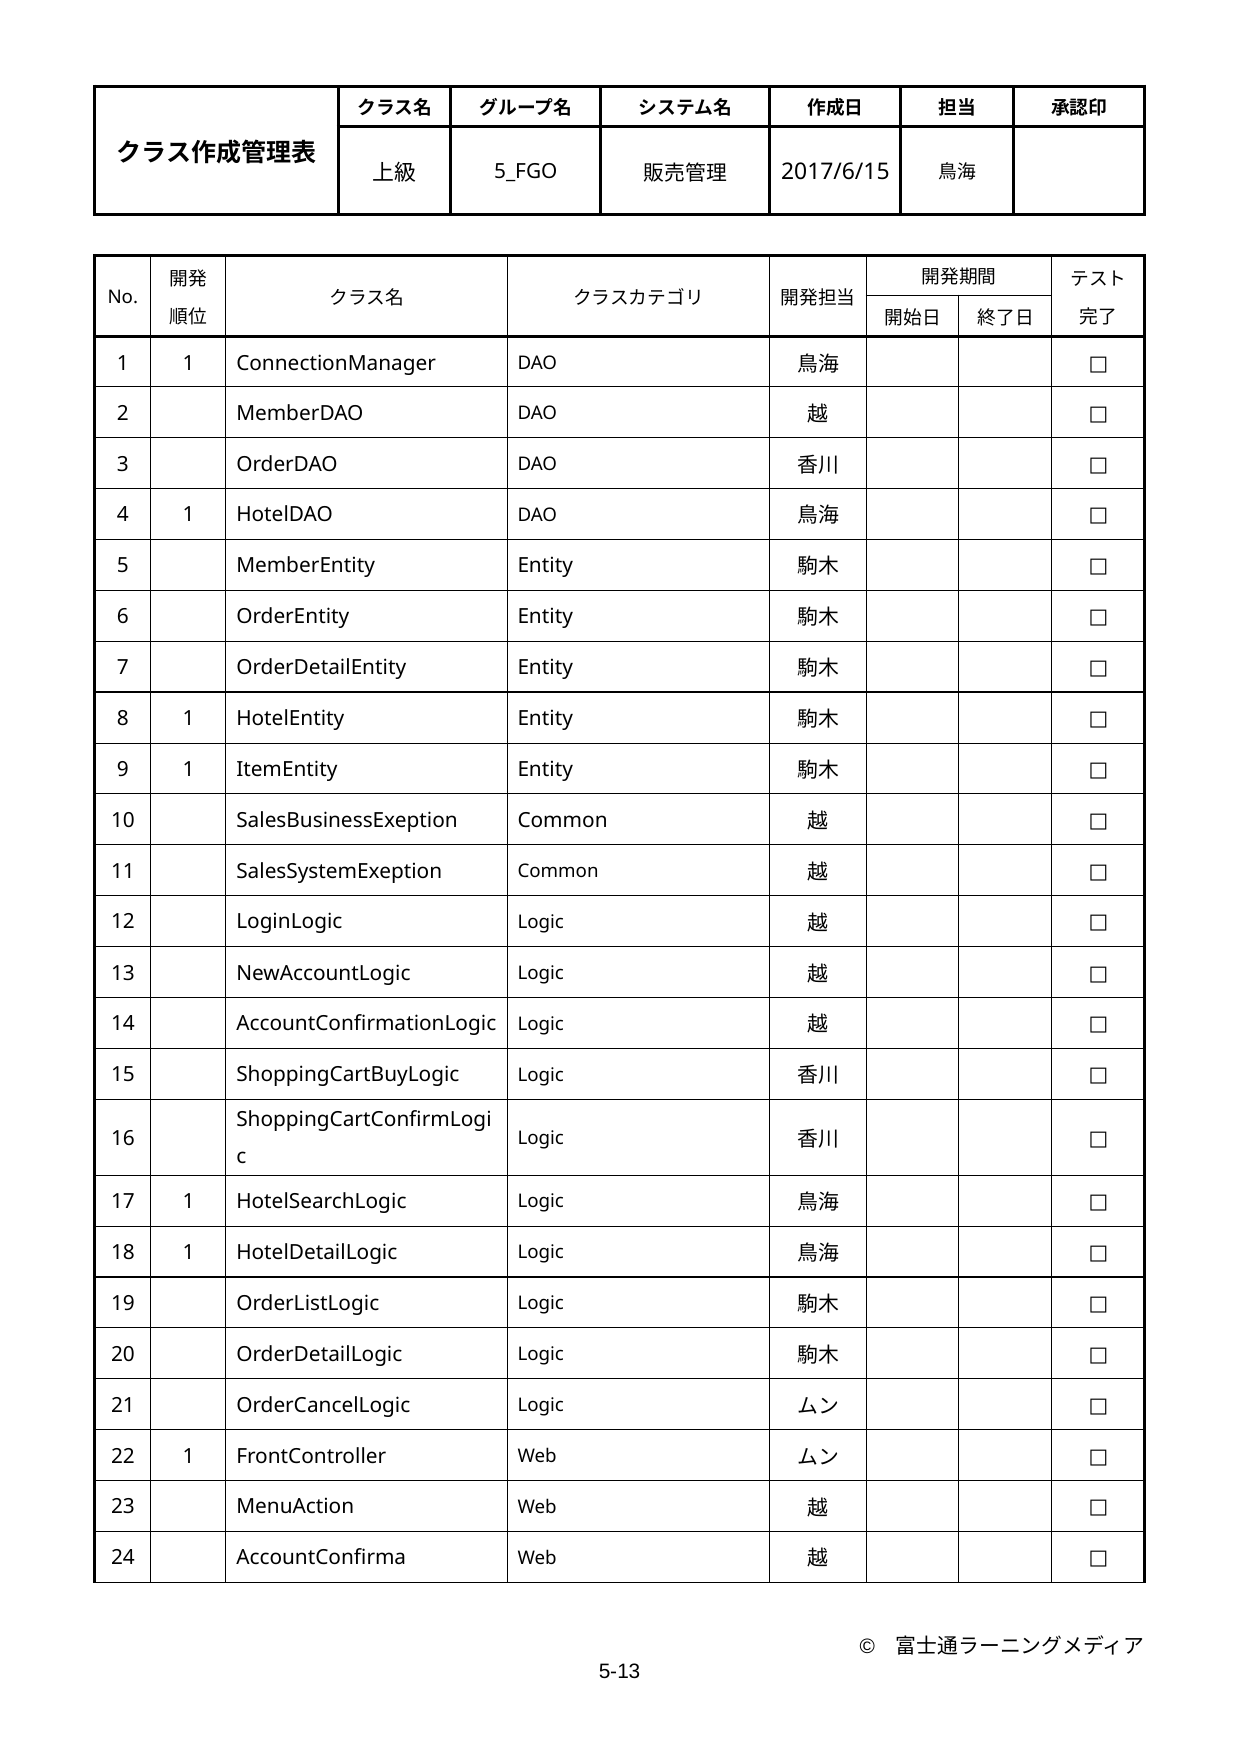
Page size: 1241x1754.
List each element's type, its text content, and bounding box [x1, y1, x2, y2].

table_cell 2017/6/15 [771, 128, 899, 213]
table_header 担当 [902, 88, 1012, 125]
table_cell 越 [770, 845, 866, 895]
table_cell [151, 998, 225, 1048]
table_cell Logic [508, 1379, 769, 1429]
table_cell [959, 845, 1051, 895]
table_cell □ [1052, 1379, 1143, 1429]
table_cell [151, 1328, 225, 1378]
table_cell [959, 642, 1051, 691]
table_cell Logic [508, 998, 769, 1048]
table_cell HotelSearchLogic [226, 1176, 507, 1226]
table_cell 1 [96, 338, 150, 386]
table_cell 越 [770, 947, 866, 997]
table_cell Common [508, 845, 769, 895]
table_cell ItemEntity [226, 744, 507, 793]
table_cell Logic [508, 1049, 769, 1098]
table_cell 1 [151, 489, 225, 539]
table_cell 2 [96, 387, 150, 437]
table_cell ShoppingCartConfirmLogic [226, 1100, 507, 1174]
table_cell 1 [151, 338, 225, 386]
table_cell [151, 387, 225, 437]
table_cell □ [1052, 998, 1143, 1048]
table_cell [867, 1176, 958, 1226]
table_cell [867, 794, 958, 844]
table_cell □ [1052, 338, 1143, 386]
table_cell 駒木 [770, 1278, 866, 1327]
table_cell 販売管理 [602, 128, 768, 213]
table_cell [867, 1100, 958, 1174]
table_cell Entity [508, 591, 769, 641]
table_cell Entity [508, 693, 769, 742]
table_cell 16 [96, 1100, 150, 1174]
table_cell [151, 540, 225, 590]
table_cell Logic [508, 1100, 769, 1174]
table_cell NewAccountLogic [226, 947, 507, 997]
table_cell [867, 642, 958, 691]
table_cell □ [1052, 1430, 1143, 1480]
table_cell 15 [96, 1049, 150, 1098]
table_cell □ [1052, 693, 1143, 742]
table_cell [151, 947, 225, 997]
table_header クラス名 [340, 88, 449, 125]
table_cell 7 [96, 642, 150, 691]
table_cell 17 [96, 1176, 150, 1226]
table_cell HotelDetailLogic [226, 1227, 507, 1276]
table_cell [867, 1532, 958, 1582]
table_cell □ [1052, 1176, 1143, 1226]
table_cell [151, 794, 225, 844]
table_cell 終了日 [959, 296, 1051, 335]
table_cell □ [1052, 591, 1143, 641]
table_cell 1 [151, 744, 225, 793]
table_header クラス名 [226, 257, 507, 335]
table_cell [959, 1176, 1051, 1226]
table_cell [867, 1278, 958, 1327]
table_cell 12 [96, 896, 150, 946]
table_header 開発 順位 [151, 257, 225, 335]
table_cell 駒木 [770, 1328, 866, 1378]
table_cell [867, 744, 958, 793]
table_cell HotelDAO [226, 489, 507, 539]
table_cell 駒木 [770, 540, 866, 590]
table_cell 1 [151, 693, 225, 742]
table_cell □ [1052, 1481, 1143, 1531]
table_cell 鳥海 [770, 338, 866, 386]
table_cell OrderDAO [226, 438, 507, 488]
table_cell MemberDAO [226, 387, 507, 437]
table_cell [867, 1379, 958, 1429]
table_cell [867, 1049, 958, 1098]
table_cell 越 [770, 387, 866, 437]
table_cell 3 [96, 438, 150, 488]
table_cell [867, 338, 958, 386]
table_header クラス作成管理表 [96, 88, 337, 213]
table_cell 1 [151, 1176, 225, 1226]
table_cell [151, 1100, 225, 1174]
table_cell [959, 540, 1051, 590]
table_cell [867, 693, 958, 742]
table_cell Web [508, 1481, 769, 1531]
table_cell 1 [151, 1430, 225, 1480]
table_cell [959, 1278, 1051, 1327]
table_cell Logic [508, 1278, 769, 1327]
table_cell 19 [96, 1278, 150, 1327]
table_cell [959, 1227, 1051, 1276]
table_cell [959, 1481, 1051, 1531]
table_cell [959, 1430, 1051, 1480]
table_cell ShoppingCartBuyLogic [226, 1049, 507, 1098]
table_cell □ [1052, 438, 1143, 488]
table_cell ムン [770, 1430, 866, 1480]
table_cell Entity [508, 744, 769, 793]
table_cell 開始日 [867, 296, 958, 335]
table_cell Logic [508, 947, 769, 997]
table_cell [151, 1379, 225, 1429]
table_cell 20 [96, 1328, 150, 1378]
table_cell SalesSystemExeption [226, 845, 507, 895]
table_cell MenuAction [226, 1481, 507, 1531]
table_cell Entity [508, 642, 769, 691]
table_cell HotelEntity [226, 693, 507, 742]
table_cell [959, 794, 1051, 844]
table_cell 14 [96, 998, 150, 1048]
table_cell Logic [508, 1328, 769, 1378]
table_cell 香川 [770, 1049, 866, 1098]
table_cell [959, 1100, 1051, 1174]
table_cell [867, 896, 958, 946]
table_cell □ [1052, 1328, 1143, 1378]
table_header 承認印 [1015, 88, 1143, 125]
table_cell 香川 [770, 438, 866, 488]
table_cell □ [1052, 1532, 1143, 1582]
table_cell 5_FGO [452, 128, 599, 213]
table_cell 9 [96, 744, 150, 793]
table_cell 駒木 [770, 744, 866, 793]
table_cell 鳥海 [770, 1176, 866, 1226]
table_cell [1015, 128, 1143, 213]
table_cell [867, 947, 958, 997]
table_cell □ [1052, 1100, 1143, 1174]
table_cell [959, 1328, 1051, 1378]
table_cell Logic [508, 896, 769, 946]
table_cell 上級 [340, 128, 449, 213]
table_cell Entity [508, 540, 769, 590]
table_cell [151, 1278, 225, 1327]
table_cell 4 [96, 489, 150, 539]
table_cell □ [1052, 387, 1143, 437]
table_header 開発担当 [770, 257, 866, 335]
table_cell □ [1052, 1278, 1143, 1327]
table_cell OrderEntity [226, 591, 507, 641]
table_cell DAO [508, 438, 769, 488]
table_cell 越 [770, 998, 866, 1048]
table_cell 駒木 [770, 693, 866, 742]
table_cell OrderListLogic [226, 1278, 507, 1327]
table_cell 越 [770, 794, 866, 844]
table_cell [151, 1481, 225, 1531]
table_cell [867, 387, 958, 437]
table_cell 23 [96, 1481, 150, 1531]
table_cell [867, 591, 958, 641]
table_cell □ [1052, 540, 1143, 590]
table_cell ConnectionManager [226, 338, 507, 386]
table_cell 鳥海 [770, 1227, 866, 1276]
table_cell 鳥海 [902, 128, 1012, 213]
table_cell [959, 998, 1051, 1048]
table_cell [959, 591, 1051, 641]
table_cell OrderCancelLogic [226, 1379, 507, 1429]
table_header クラスカテゴリ [508, 257, 769, 335]
table_cell Web [508, 1532, 769, 1582]
table_cell LoginLogic [226, 896, 507, 946]
table_header 開発期間 [867, 257, 1051, 294]
table_cell 越 [770, 896, 866, 946]
table_cell □ [1052, 794, 1143, 844]
table_cell [959, 896, 1051, 946]
table_cell 駒木 [770, 591, 866, 641]
table_cell 越 [770, 1532, 866, 1582]
table_cell □ [1052, 947, 1143, 997]
table_cell [151, 1049, 225, 1098]
table_cell □ [1052, 489, 1143, 539]
table_cell □ [1052, 1049, 1143, 1098]
table_cell [867, 845, 958, 895]
table_cell [959, 1049, 1051, 1098]
table_cell DAO [508, 387, 769, 437]
table_header テスト 完了 [1052, 257, 1143, 335]
table_cell Logic [508, 1176, 769, 1226]
table_cell 6 [96, 591, 150, 641]
table_cell [867, 540, 958, 590]
table_cell 8 [96, 693, 150, 742]
table_cell MemberEntity [226, 540, 507, 590]
table_cell Logic [508, 1227, 769, 1276]
table_cell [867, 438, 958, 488]
table_cell [867, 1430, 958, 1480]
table_cell □ [1052, 845, 1143, 895]
table_cell AccountConfirma [226, 1532, 507, 1582]
table_cell [959, 387, 1051, 437]
table_header システム名 [602, 88, 768, 125]
table_cell 1 [151, 1227, 225, 1276]
table_cell [151, 1532, 225, 1582]
table_cell 24 [96, 1532, 150, 1582]
table_cell AccountConfirmationLogic [226, 998, 507, 1048]
table_cell □ [1052, 744, 1143, 793]
table_cell [959, 1532, 1051, 1582]
table_cell DAO [508, 338, 769, 386]
table_cell [867, 998, 958, 1048]
table_cell [867, 1481, 958, 1531]
table_cell FrontController [226, 1430, 507, 1480]
table_cell OrderDetailEntity [226, 642, 507, 691]
table_cell [867, 1227, 958, 1276]
table_cell □ [1052, 1227, 1143, 1276]
table_cell DAO [508, 489, 769, 539]
table_cell [151, 845, 225, 895]
table_header No. [96, 257, 150, 335]
table_cell [151, 438, 225, 488]
table_cell [959, 338, 1051, 386]
table_cell [151, 896, 225, 946]
table_cell Common [508, 794, 769, 844]
table_cell [151, 642, 225, 691]
table_header 作成日 [771, 88, 899, 125]
table_cell 5 [96, 540, 150, 590]
table_cell [867, 489, 958, 539]
table_cell 22 [96, 1430, 150, 1480]
table_cell □ [1052, 896, 1143, 946]
table_cell [959, 438, 1051, 488]
table_cell □ [1052, 642, 1143, 691]
table_cell 10 [96, 794, 150, 844]
table_cell 18 [96, 1227, 150, 1276]
table_cell 駒木 [770, 642, 866, 691]
table_cell OrderDetailLogic [226, 1328, 507, 1378]
table_cell ムン [770, 1379, 866, 1429]
table_cell [959, 947, 1051, 997]
table_cell [959, 1379, 1051, 1429]
table_header グループ名 [452, 88, 599, 125]
table_cell 21 [96, 1379, 150, 1429]
table_cell Web [508, 1430, 769, 1480]
table_cell 越 [770, 1481, 866, 1531]
table_cell [867, 1328, 958, 1378]
table_cell [959, 489, 1051, 539]
table_cell SalesBusinessExeption [226, 794, 507, 844]
table_cell 鳥海 [770, 489, 866, 539]
table_cell 13 [96, 947, 150, 997]
table_cell [959, 693, 1051, 742]
table_cell 11 [96, 845, 150, 895]
table_cell 香川 [770, 1100, 866, 1174]
table_cell [959, 744, 1051, 793]
table_cell [151, 591, 225, 641]
